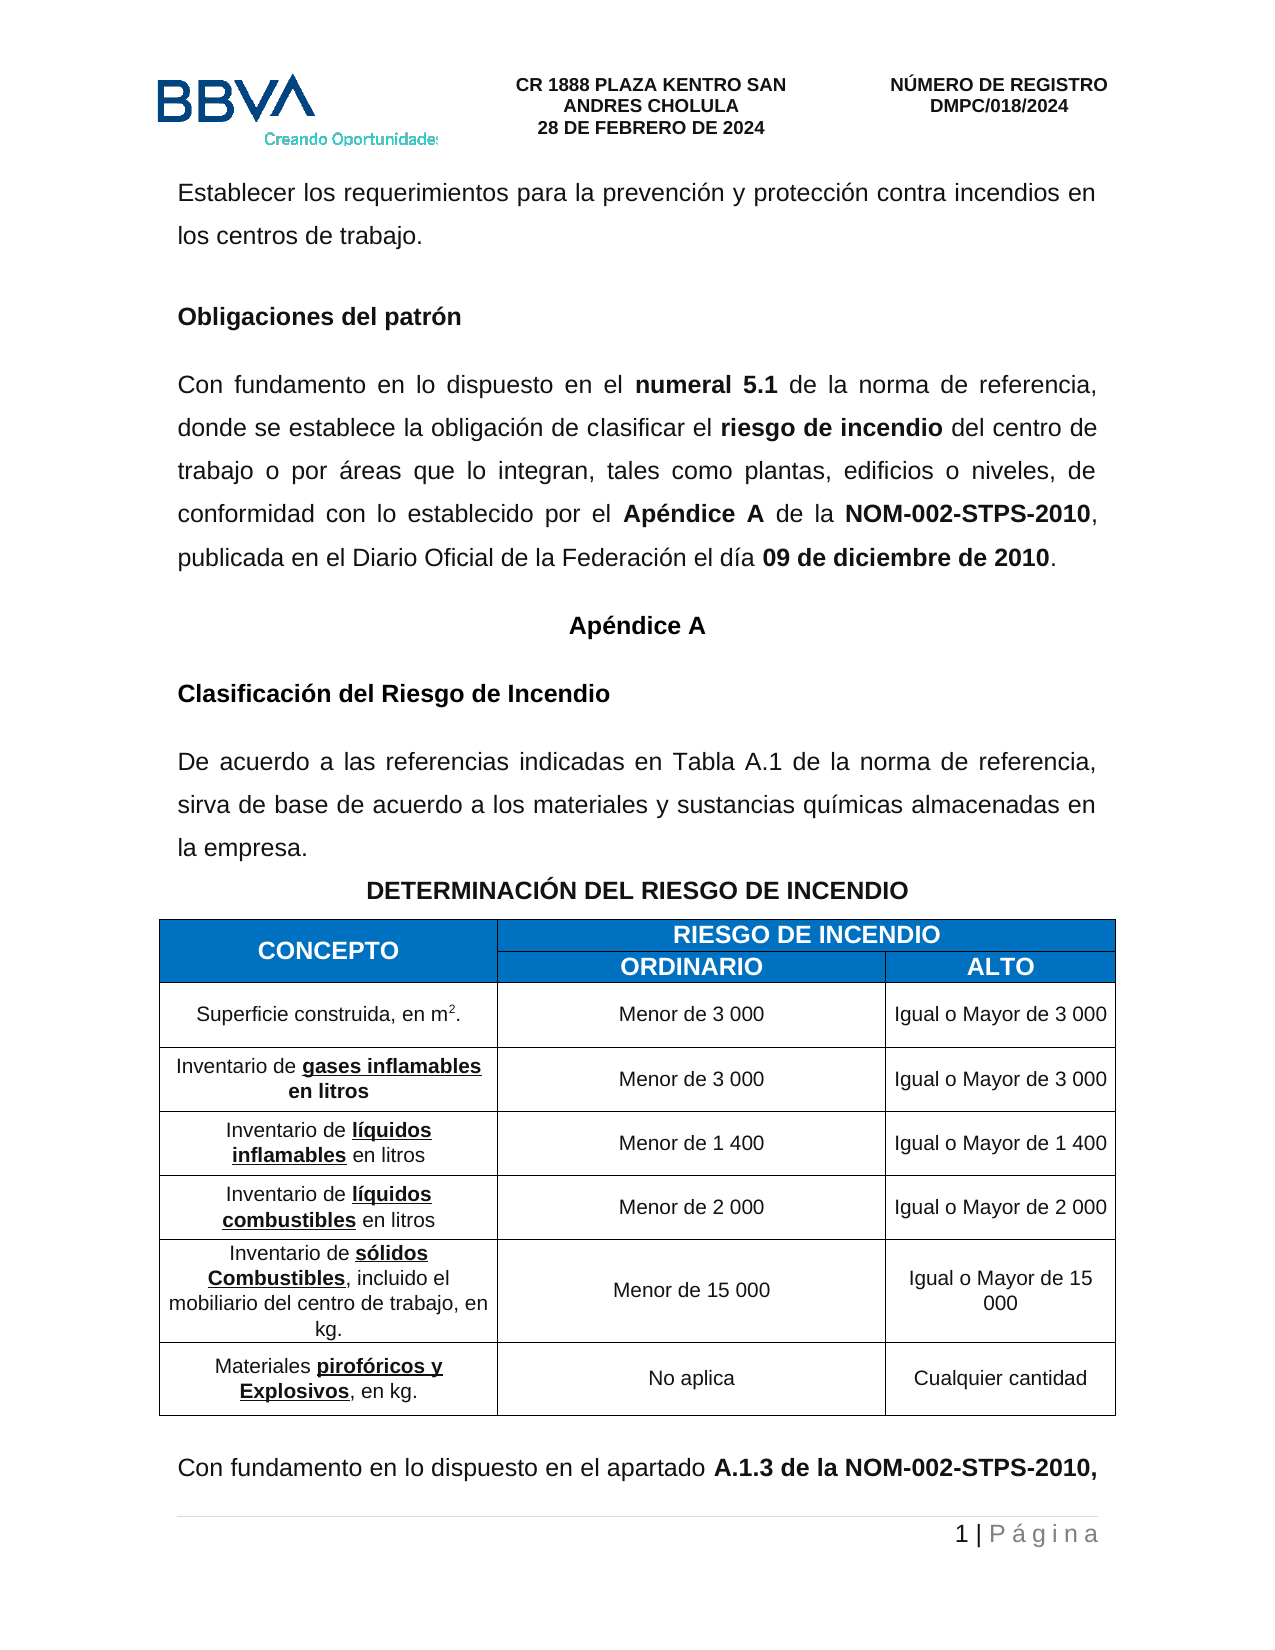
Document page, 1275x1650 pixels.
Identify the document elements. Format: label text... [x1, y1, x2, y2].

table_cell Menor de 3 000 [498, 1048, 885, 1111]
table_cell ORDINARIO [498, 952, 885, 982]
table_cell Igual o Mayor de 1 400 [886, 1112, 1115, 1175]
table_cell Igual o Mayor de 15 000 [886, 1240, 1115, 1342]
table_cell Menor de 2 000 [498, 1176, 885, 1239]
picture [156, 73, 438, 146]
table_cell Igual o Mayor de 3 000 [886, 983, 1115, 1047]
table_cell Inventario de gases inflamables en litros [160, 1048, 497, 1111]
table_cell Inventario de líquidos inflamables en litros [160, 1112, 497, 1175]
table_cell Materiales pirofóricos y Explosivos, en kg. [160, 1343, 497, 1415]
table_cell No aplica [498, 1343, 885, 1415]
text Apéndice A [177, 611, 1098, 639]
text Clasificación del Riesgo de Incendio [177, 679, 1098, 707]
text Obligaciones del patrón [177, 302, 1098, 331]
text De acuerdo a las referencias indicadas en Tabla A.1 de la norma de referencia, sirva de base de acuerdo a los materiales y sustancias químicas almacenadas en la empresa. [177, 747, 1098, 862]
table_cell Cualquier cantidad [886, 1343, 1115, 1415]
text Establecer los requerimientos para la prevención y protección contra incendios en los centros de trabajo. [177, 178, 1098, 250]
table_cell Igual o Mayor de 2 000 [886, 1176, 1115, 1239]
table_cell Menor de 3 000 [498, 983, 885, 1047]
table_cell Menor de 1 400 [498, 1112, 885, 1175]
table_header RIESGO DE INCENDIO [498, 920, 1115, 951]
table_header CONCEPTO [160, 920, 497, 982]
table_cell Inventario de sólidos Combustibles, incluido el mobiliario del centro de trabajo, en kg. [160, 1240, 497, 1342]
table_cell Igual o Mayor de 3 000 [886, 1048, 1115, 1111]
text Con fundamento en lo dispuesto en el numeral 5.1 de la norma de referencia, donde se establece la obligación de clasificar el riesgo de incendio del centro de trabajo o por áreas que lo integran, tales como plantas, edificios o niveles, de conformidad con lo establecido por el Apéndice A de la NOM-002-STPS-2010, publicada en el Diario Oficial de la Federación el día 09 de diciembre de 2010. [177, 370, 1098, 571]
table_cell ALTO [886, 952, 1115, 982]
table_cell Menor de 15 000 [498, 1240, 885, 1342]
table_cell Superficie construida, en m2. [160, 983, 497, 1047]
text DETERMINACIÓN DEL RIESGO DE INCENDIO [177, 876, 1098, 905]
table_cell Inventario de líquidos combustibles en litros [160, 1176, 497, 1239]
